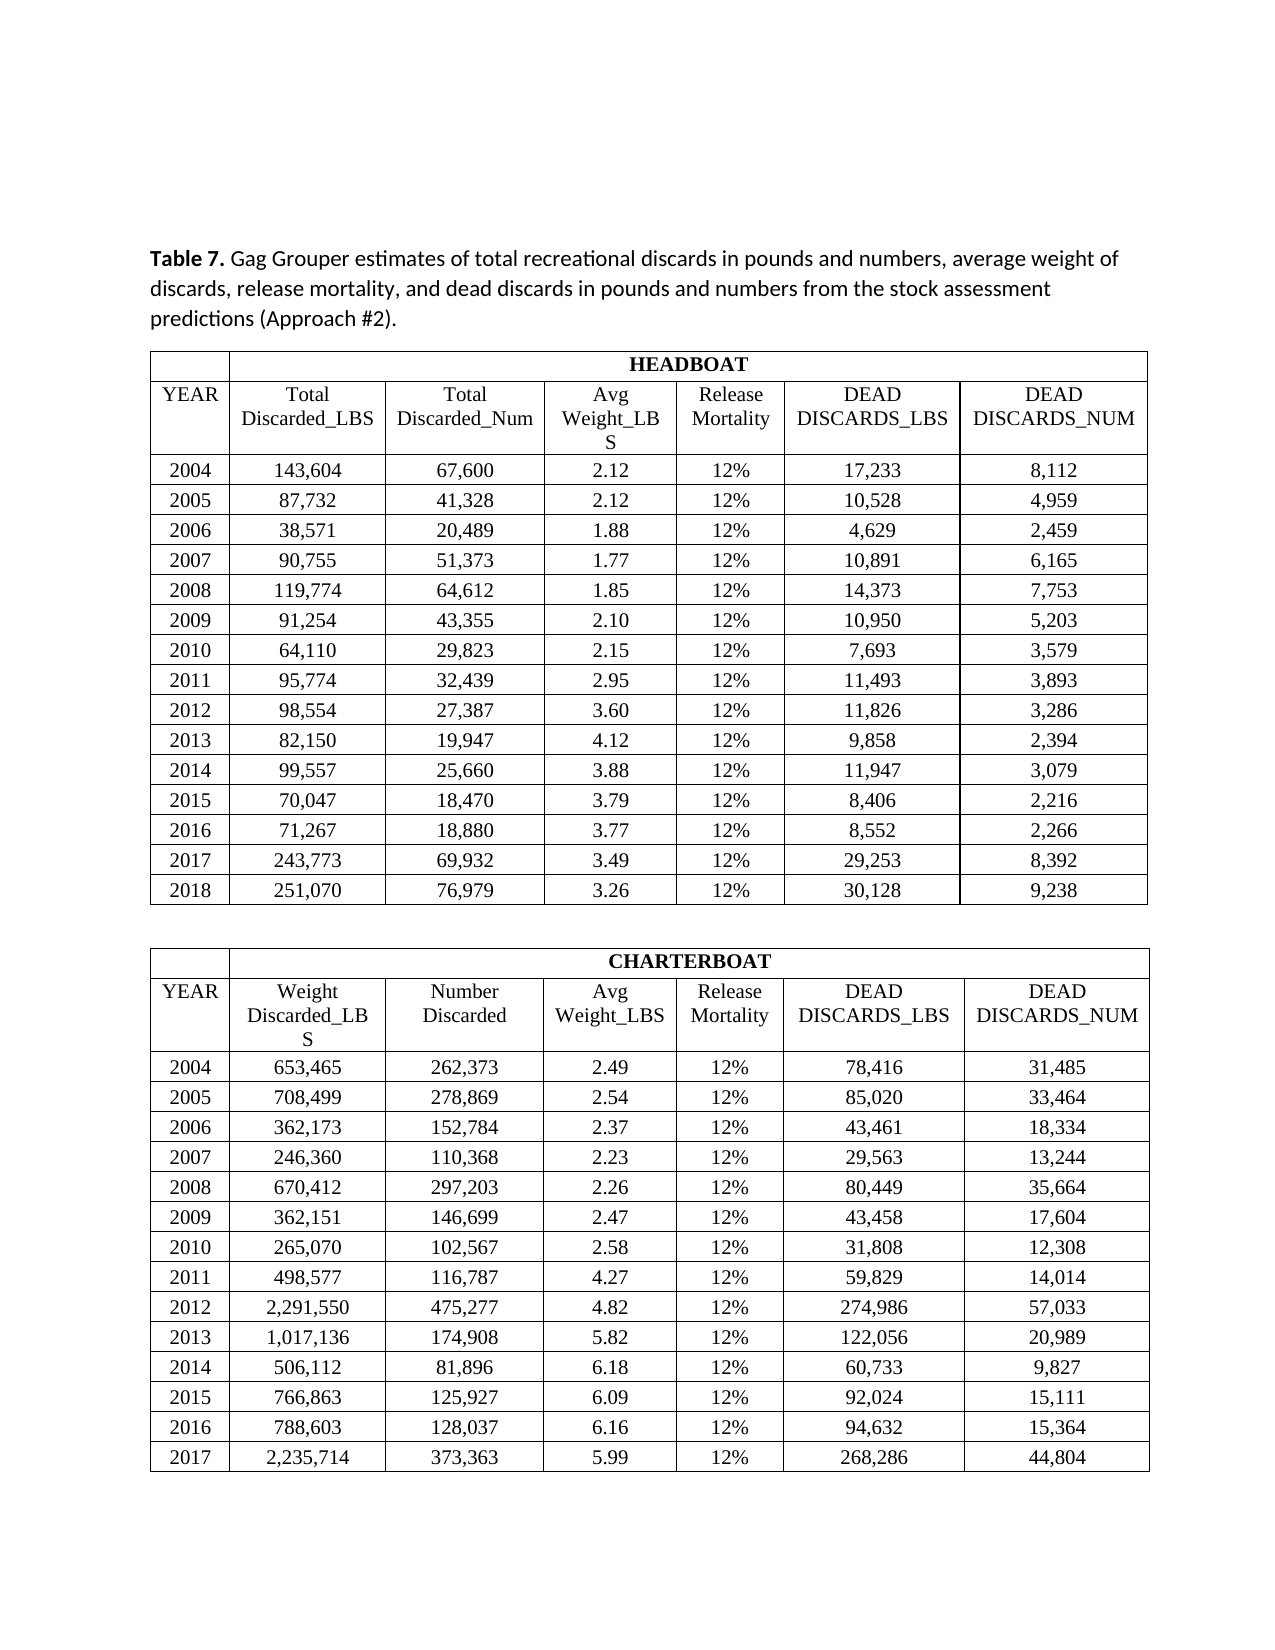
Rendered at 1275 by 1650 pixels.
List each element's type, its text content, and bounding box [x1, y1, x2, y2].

table_cell 6,165 [961, 545, 1147, 574]
table_cell 9,238 [961, 875, 1147, 904]
table_cell 10,950 [785, 605, 959, 634]
table_cell 12% [677, 1082, 783, 1111]
table_cell 110,368 [386, 1142, 543, 1171]
table_cell 653,465 [230, 1052, 385, 1081]
table_cell 57,033 [965, 1292, 1149, 1321]
table_cell 2,394 [961, 725, 1147, 754]
table_cell 506,112 [230, 1352, 385, 1381]
table_cell 2012 [151, 695, 229, 724]
table_cell 2,266 [961, 815, 1147, 844]
table_cell 44,804 [965, 1442, 1149, 1471]
table_cell 2017 [151, 1442, 229, 1471]
table_cell 99,557 [230, 755, 385, 784]
table_cell 251,070 [230, 875, 385, 904]
table_cell 14,373 [785, 575, 959, 604]
table_cell 2017 [151, 845, 229, 874]
table_cell 2.49 [544, 1052, 676, 1081]
table_cell 3.26 [545, 875, 676, 904]
table_cell 20,989 [965, 1322, 1149, 1351]
table_cell 12% [677, 785, 784, 814]
table_cell DEAD DISCARDS_NUM [965, 979, 1149, 1051]
table_cell 2014 [151, 755, 229, 784]
table_cell 30,128 [785, 875, 959, 904]
table_cell 2,459 [961, 515, 1147, 544]
table_cell 12% [677, 1142, 783, 1171]
table_cell 12% [677, 1052, 783, 1081]
table_cell 8,406 [785, 785, 959, 814]
table_cell 32,439 [386, 665, 544, 694]
table_cell 12% [677, 485, 784, 514]
table_cell 1.77 [545, 545, 676, 574]
table_cell 2.23 [544, 1142, 676, 1171]
table_cell 12% [677, 665, 784, 694]
table_cell 4,959 [961, 485, 1147, 514]
table_cell 243,773 [230, 845, 385, 874]
table_cell Total Discarded_LBS [230, 382, 385, 454]
table_cell 82,150 [230, 725, 385, 754]
table_cell 5.82 [544, 1322, 676, 1351]
table_cell 128,037 [386, 1412, 543, 1441]
table_cell 2.26 [544, 1172, 676, 1201]
table_cell 35,664 [965, 1172, 1149, 1201]
table_cell 2015 [151, 785, 229, 814]
table_cell 12% [677, 1382, 783, 1411]
table_cell 17,233 [785, 455, 959, 484]
table_cell 119,774 [230, 575, 385, 604]
table_cell 69,932 [386, 845, 544, 874]
table_cell DEAD DISCARDS_LBS [784, 979, 964, 1051]
table_cell 475,277 [386, 1292, 543, 1321]
table_cell 708,499 [230, 1082, 385, 1111]
table_cell 2.95 [545, 665, 676, 694]
table_header [151, 949, 229, 978]
table_cell 5,203 [961, 605, 1147, 634]
table_cell 3.49 [545, 845, 676, 874]
table_cell Avg Weight_LBS [544, 979, 676, 1051]
table_cell 4,629 [785, 515, 959, 544]
table_cell 670,412 [230, 1172, 385, 1201]
table_cell 51,373 [386, 545, 544, 574]
table_cell 31,485 [965, 1052, 1149, 1081]
table_cell 373,363 [386, 1442, 543, 1471]
table_cell 262,373 [386, 1052, 543, 1081]
table_cell 12% [677, 1202, 783, 1231]
table_cell 2009 [151, 1202, 229, 1231]
table_cell 3.88 [545, 755, 676, 784]
table_cell 1.88 [545, 515, 676, 544]
table_cell 67,600 [386, 455, 544, 484]
table_cell 362,173 [230, 1112, 385, 1141]
table_cell 98,554 [230, 695, 385, 724]
table_cell 1.85 [545, 575, 676, 604]
table_header HEADBOAT [230, 352, 1147, 381]
table_cell YEAR [151, 979, 229, 1051]
table_cell 174,908 [386, 1322, 543, 1351]
table_cell 12% [677, 1412, 783, 1441]
table_cell 2.10 [545, 605, 676, 634]
table_cell YEAR [151, 382, 229, 454]
table_cell 2,235,714 [230, 1442, 385, 1471]
table_cell 12% [677, 515, 784, 544]
table_header [151, 352, 229, 381]
table_cell 125,927 [386, 1382, 543, 1411]
table_cell 94,632 [784, 1412, 964, 1441]
table_cell 268,286 [784, 1442, 964, 1471]
table_cell 8,112 [961, 455, 1147, 484]
table_cell 20,489 [386, 515, 544, 544]
table_cell 2008 [151, 1172, 229, 1201]
table_cell 29,563 [784, 1142, 964, 1171]
table_cell 362,151 [230, 1202, 385, 1231]
text Table 7. Gag Grouper estimates of total recreational discards in pounds and numbers, average weight of discards, release mortality, and dead discards in pounds and numbers from the stock assessment predictions (Approach #2). [150, 244, 1125, 332]
table_cell 3,579 [961, 635, 1147, 664]
table_cell 2007 [151, 1142, 229, 1171]
table_cell 12% [677, 695, 784, 724]
table_cell 7,693 [785, 635, 959, 664]
table_cell 10,891 [785, 545, 959, 574]
table_cell 3.60 [545, 695, 676, 724]
table_cell Weight Discarded_LBS [230, 979, 385, 1051]
table_cell 43,355 [386, 605, 544, 634]
table_cell 80,449 [784, 1172, 964, 1201]
table_cell DEAD DISCARDS_LBS [785, 382, 959, 454]
table_cell 2010 [151, 1232, 229, 1261]
table_cell 9,827 [965, 1352, 1149, 1381]
table_cell 3.79 [545, 785, 676, 814]
table_cell 2.54 [544, 1082, 676, 1111]
table_cell 2014 [151, 1352, 229, 1381]
table_cell 18,470 [386, 785, 544, 814]
table_cell 95,774 [230, 665, 385, 694]
table_cell 12% [677, 575, 784, 604]
table_cell 12% [677, 605, 784, 634]
table_cell Release Mortality [677, 382, 784, 454]
table_cell 7,753 [961, 575, 1147, 604]
table_cell 143,604 [230, 455, 385, 484]
table_cell Total Discarded_Num [386, 382, 544, 454]
table_cell 59,829 [784, 1262, 964, 1291]
table_cell 2.47 [544, 1202, 676, 1231]
table_cell 2,291,550 [230, 1292, 385, 1321]
table_cell 3,079 [961, 755, 1147, 784]
table_cell 498,577 [230, 1262, 385, 1291]
table_cell 122,056 [784, 1322, 964, 1351]
table_cell 3,286 [961, 695, 1147, 724]
table_cell 246,360 [230, 1142, 385, 1171]
table_cell 3,893 [961, 665, 1147, 694]
table_cell 12% [677, 1262, 783, 1291]
table_cell 15,364 [965, 1412, 1149, 1441]
table_cell DEAD DISCARDS_NUM [961, 382, 1147, 454]
table_cell 2012 [151, 1292, 229, 1321]
table_cell 12% [677, 1292, 783, 1321]
table_cell 12% [677, 1442, 783, 1471]
table_cell 2.37 [544, 1112, 676, 1141]
table_cell 10,528 [785, 485, 959, 514]
table_cell 2,216 [961, 785, 1147, 814]
table_cell 152,784 [386, 1112, 543, 1141]
table_cell 17,604 [965, 1202, 1149, 1231]
table_cell 81,896 [386, 1352, 543, 1381]
table_cell 13,244 [965, 1142, 1149, 1171]
table_header CHARTERBOAT [230, 949, 1149, 978]
table_cell 2.58 [544, 1232, 676, 1261]
table_cell 6.18 [544, 1352, 676, 1381]
table_cell 2015 [151, 1382, 229, 1411]
table_cell 2010 [151, 635, 229, 664]
table_cell 1,017,136 [230, 1322, 385, 1351]
table_cell 12% [677, 545, 784, 574]
table_cell 2016 [151, 1412, 229, 1441]
table_cell 146,699 [386, 1202, 543, 1231]
table_cell 2.12 [545, 455, 676, 484]
table_cell 11,947 [785, 755, 959, 784]
table_cell 29,253 [785, 845, 959, 874]
table_cell 766,863 [230, 1382, 385, 1411]
table_cell 2004 [151, 455, 229, 484]
table_cell 5.99 [544, 1442, 676, 1471]
table_cell 18,880 [386, 815, 544, 844]
table_cell 12% [677, 1322, 783, 1351]
table_cell 4.82 [544, 1292, 676, 1321]
table_cell 2013 [151, 1322, 229, 1351]
table_cell 60,733 [784, 1352, 964, 1381]
table_cell 2011 [151, 1262, 229, 1291]
table_cell 12% [677, 1232, 783, 1261]
table_cell 2008 [151, 575, 229, 604]
table_cell 2018 [151, 875, 229, 904]
table_cell 11,826 [785, 695, 959, 724]
table_cell 8,392 [961, 845, 1147, 874]
table_cell 18,334 [965, 1112, 1149, 1141]
table_cell 12% [677, 1172, 783, 1201]
table_cell 33,464 [965, 1082, 1149, 1111]
table_cell Release Mortality [677, 979, 783, 1051]
table_cell 29,823 [386, 635, 544, 664]
table_cell 6.16 [544, 1412, 676, 1441]
table_cell 12% [677, 455, 784, 484]
table_cell 2005 [151, 485, 229, 514]
table_cell 4.27 [544, 1262, 676, 1291]
table_cell 87,732 [230, 485, 385, 514]
table_cell 2004 [151, 1052, 229, 1081]
table_cell 64,612 [386, 575, 544, 604]
table_cell 297,203 [386, 1172, 543, 1201]
table_cell 43,461 [784, 1112, 964, 1141]
table_cell 2016 [151, 815, 229, 844]
table_cell 2005 [151, 1082, 229, 1111]
table_cell 102,567 [386, 1232, 543, 1261]
table_cell 2006 [151, 1112, 229, 1141]
table_cell 278,869 [386, 1082, 543, 1111]
table_cell 4.12 [545, 725, 676, 754]
table_cell 9,858 [785, 725, 959, 754]
table_cell 19,947 [386, 725, 544, 754]
table_cell 2006 [151, 515, 229, 544]
table_cell 11,493 [785, 665, 959, 694]
table_cell 85,020 [784, 1082, 964, 1111]
table_cell 14,014 [965, 1262, 1149, 1291]
table_cell 76,979 [386, 875, 544, 904]
table_cell 38,571 [230, 515, 385, 544]
table_cell 12,308 [965, 1232, 1149, 1261]
table_cell 2011 [151, 665, 229, 694]
table_cell 265,070 [230, 1232, 385, 1261]
table_cell 15,111 [965, 1382, 1149, 1411]
table_cell 31,808 [784, 1232, 964, 1261]
table_cell Number Discarded [386, 979, 543, 1051]
table_cell 116,787 [386, 1262, 543, 1291]
table_cell 2009 [151, 605, 229, 634]
table_cell 274,986 [784, 1292, 964, 1321]
table_cell 2007 [151, 545, 229, 574]
table_cell 12% [677, 875, 784, 904]
table_cell 64,110 [230, 635, 385, 664]
table_cell 6.09 [544, 1382, 676, 1411]
table_cell Avg Weight_LBS [545, 382, 676, 454]
table_cell 788,603 [230, 1412, 385, 1441]
table_cell 12% [677, 1352, 783, 1381]
table_cell 12% [677, 1112, 783, 1141]
table_cell 2.12 [545, 485, 676, 514]
table_cell 25,660 [386, 755, 544, 784]
table_cell 78,416 [784, 1052, 964, 1081]
table_cell 71,267 [230, 815, 385, 844]
table_cell 12% [677, 725, 784, 754]
table_cell 3.77 [545, 815, 676, 844]
table_cell 8,552 [785, 815, 959, 844]
table_cell 12% [677, 755, 784, 784]
table_cell 2013 [151, 725, 229, 754]
table_cell 43,458 [784, 1202, 964, 1231]
table_cell 12% [677, 815, 784, 844]
table_cell 27,387 [386, 695, 544, 724]
table_cell 41,328 [386, 485, 544, 514]
table_cell 12% [677, 635, 784, 664]
table_cell 90,755 [230, 545, 385, 574]
table_cell 12% [677, 845, 784, 874]
table_cell 92,024 [784, 1382, 964, 1411]
table_cell 2.15 [545, 635, 676, 664]
table_cell 91,254 [230, 605, 385, 634]
table_cell 70,047 [230, 785, 385, 814]
